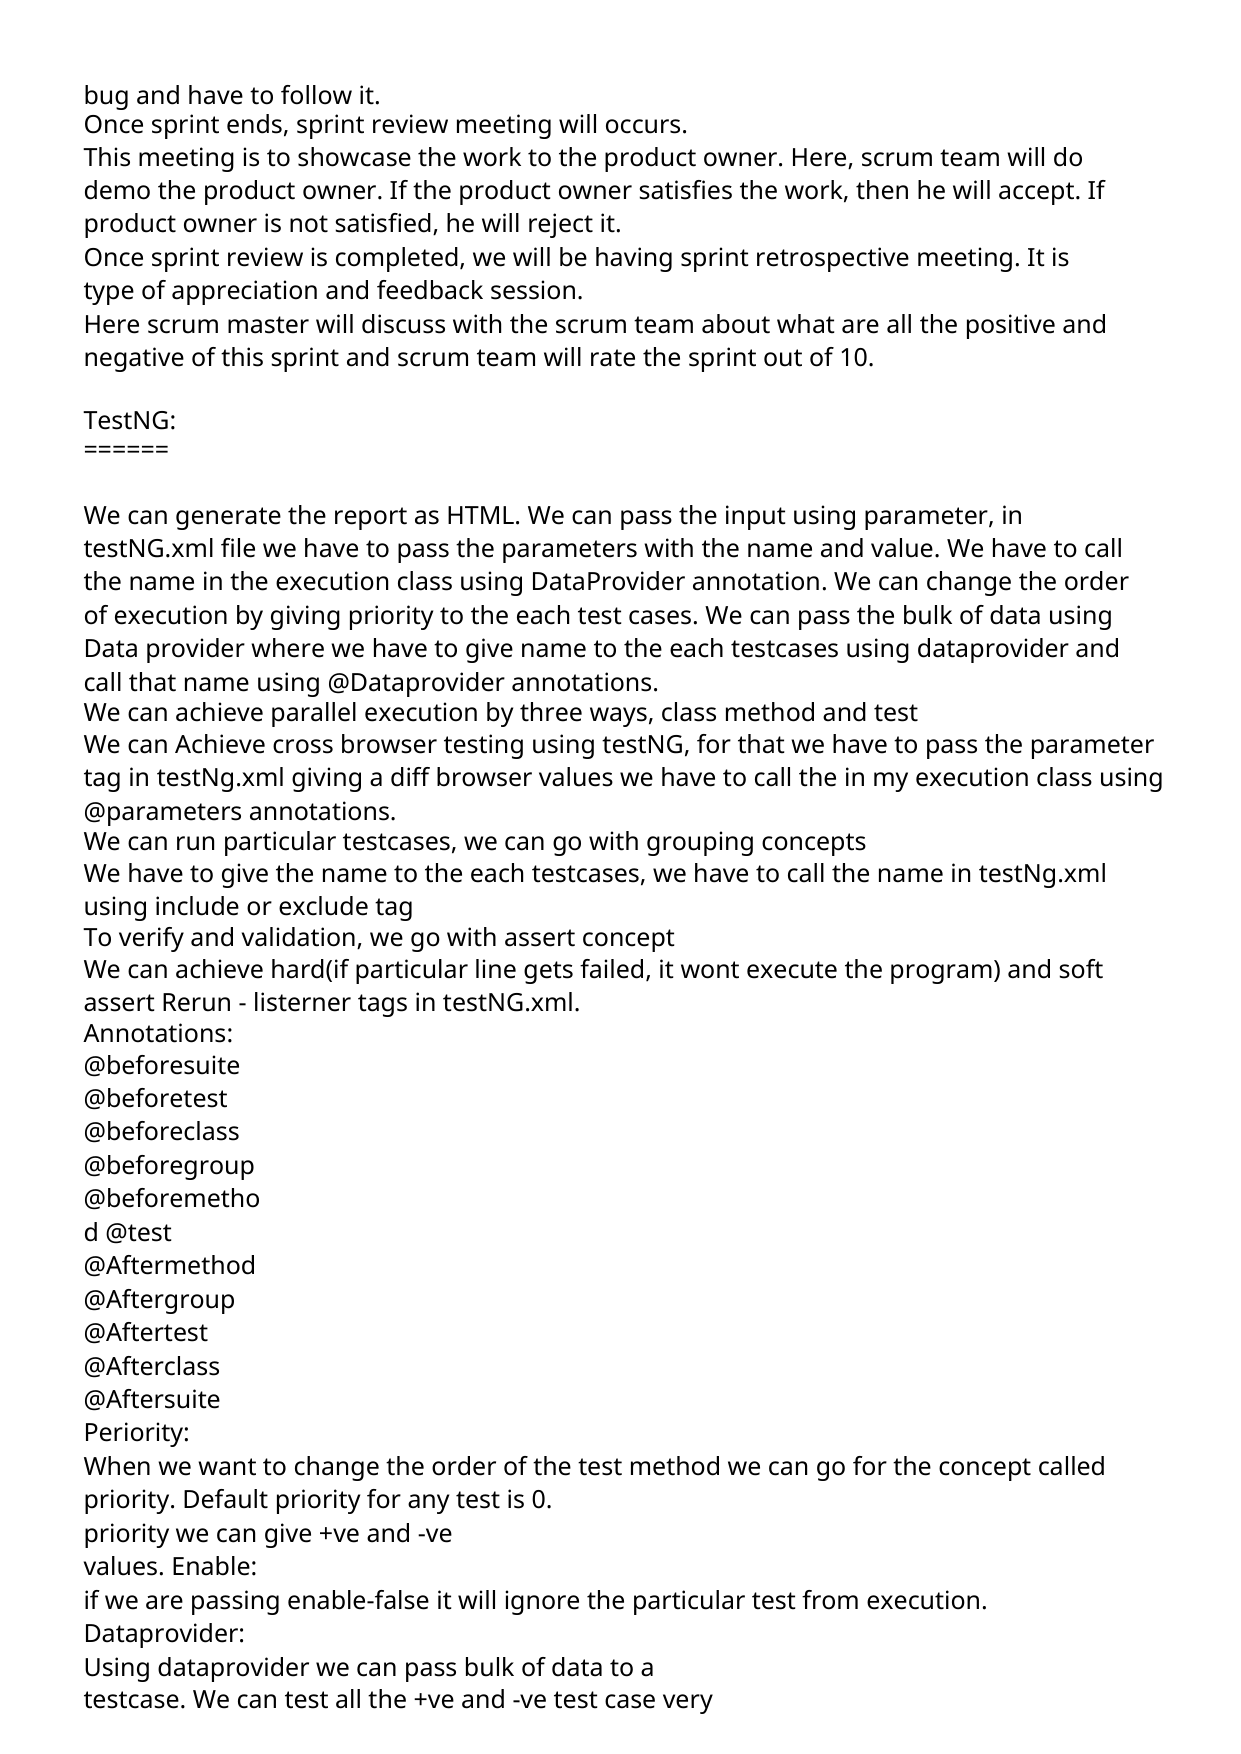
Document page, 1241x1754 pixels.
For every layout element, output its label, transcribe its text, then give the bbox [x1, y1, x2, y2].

text Annotations: [83, 1019, 1173, 1048]
text bug and have to follow it. [83, 81, 1173, 111]
text @beforesuite @beforetest @beforeclass @beforegroup @beforemethod @test @Aftermethod @Aftergroup @Aftertest @Afterclass @Aftersuite Periority: [83, 1048, 265, 1449]
text if we are passing enable-false it will ignore the particular test from execution. Dataprovider: [83, 1583, 1080, 1649]
text We can Achieve cross browser testing using testNG, for that we have to pass the parameter tag in testNg.xml giving a diff browser values we have to call the in my execution class using @parameters annotations. [83, 727, 1173, 827]
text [83, 1649, 761, 1716]
text priority we can give +ve and -ve values. Enable: [83, 1516, 528, 1583]
text We can generate the report as HTML. We can pass the input using parameter, in testNG.xml file we have to pass the parameters with the name and value. We have to call the name in the execution class using DataProvider annotation. We can change the order of execution by giving priority to the each test cases. We can pass the bulk of data using Data provider where we have to give name to the each testcases using dataprovider and call that name using @Dataprovider annotations. [83, 498, 1153, 698]
text Once sprint review is completed, we will be having sprint retrospective meeting. It is type of appreciation and feedback session. [83, 240, 1092, 307]
text TestNG: [83, 406, 1173, 435]
text ====== [83, 435, 1173, 465]
text This meeting is to showcase the work to the product owner. Here, scrum team will do demo the product owner. If the product owner satisfies the work, then he will accept. If product owner is not satisfied, he will reject it. [83, 140, 1153, 240]
text We can run particular testcases, we can go with grouping concepts [83, 827, 1173, 856]
text When we want to change the order of the test method we can go for the concept called priority. Default priority for any test is 0. [83, 1449, 1173, 1516]
text We can achieve hard(if particular line gets failed, it wont execute the program) and soft assert Rerun - listerner tags in testNG.xml. [83, 952, 1121, 1019]
text Here scrum master will discuss with the scrum team about what are all the positive and negative of this sprint and scrum team will rate the sprint out of 10. [83, 307, 1154, 374]
text We can achieve parallel execution by three ways, class method and test [83, 698, 1173, 727]
text Once sprint ends, sprint review meeting will occurs. [83, 111, 1173, 140]
text To verify and validation, we go with assert concept [83, 923, 1173, 952]
text We have to give the name to the each testcases, we have to call the name in testNg.xml using include or exclude tag [83, 856, 1173, 923]
